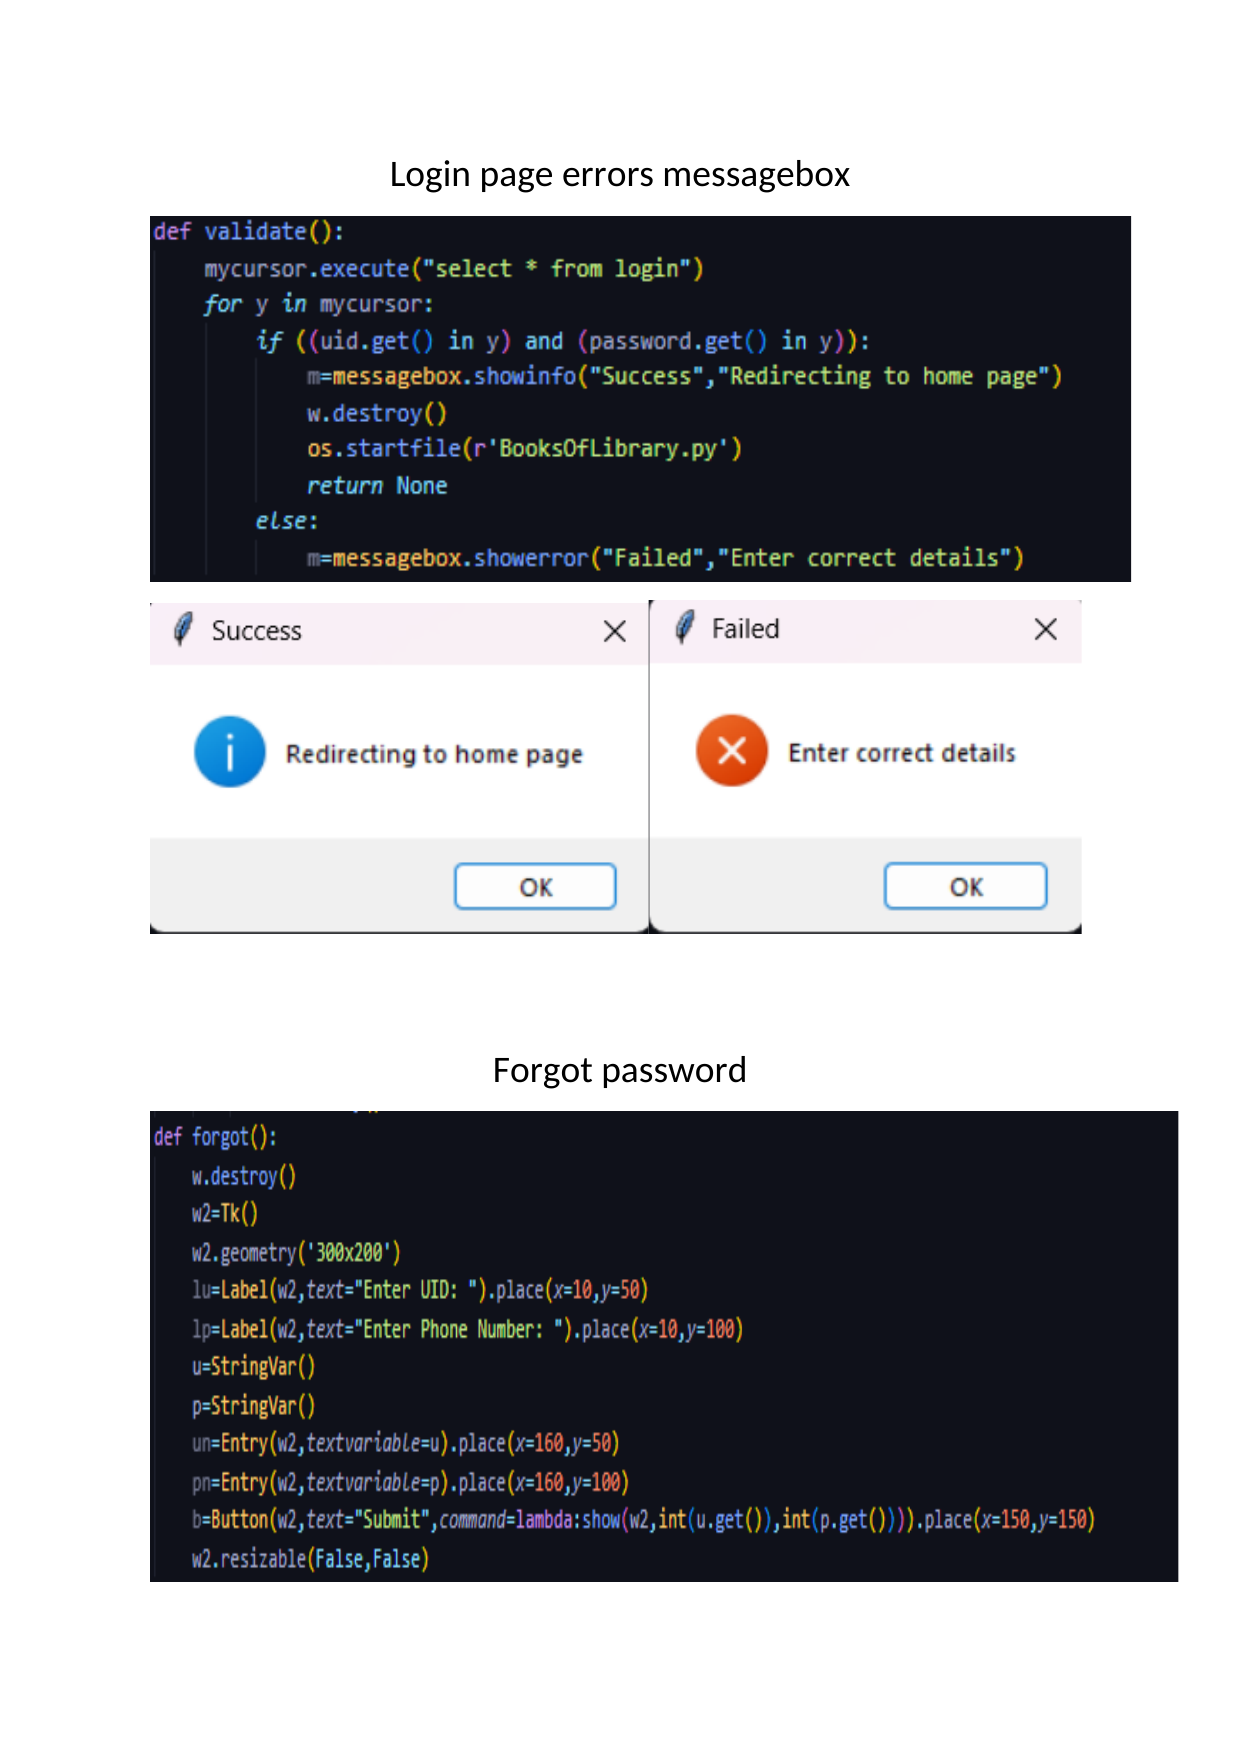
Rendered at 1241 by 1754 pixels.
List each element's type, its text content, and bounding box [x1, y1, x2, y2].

text Forgot password [150, 1046, 1090, 1092]
picture [150, 216, 1132, 582]
picture [150, 600, 1082, 934]
text Login page errors messagebox [150, 150, 1090, 196]
picture [150, 1111, 1179, 1582]
